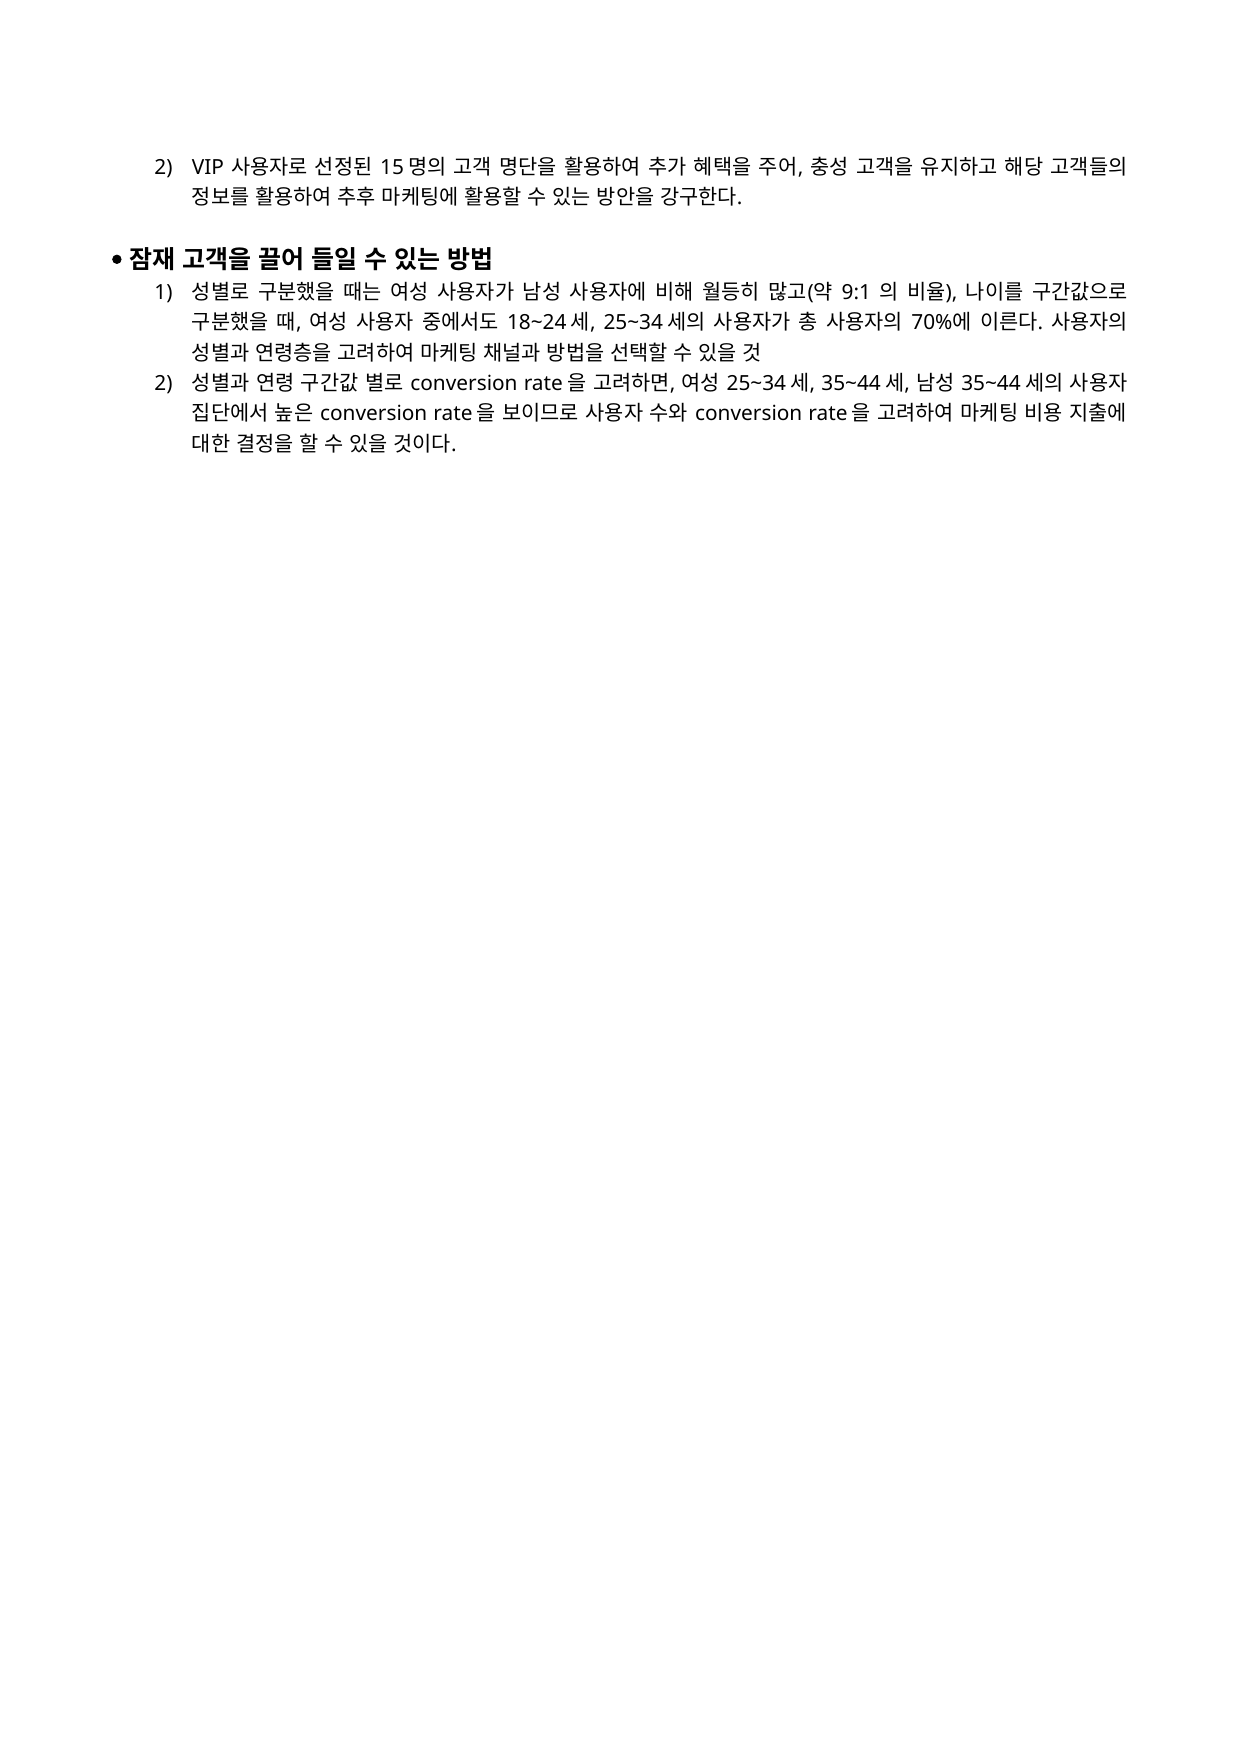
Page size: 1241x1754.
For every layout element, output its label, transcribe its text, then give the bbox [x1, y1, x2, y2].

list VIP 사용자로 선정된 15명의 고객 명단을 활용하여 추가 혜택을 주어, 충성 고객을 유지하고 해당 고객들의 정보를 활용하여 추후 마케팅에 활용할 수 있는 방안을 강구한다. [154, 150, 1128, 211]
list 성별로 구분했을 때는 여성 사용자가 남성 사용자에 비해 월등히 많고(약 9:1 의 비율), 나이를 구간값으로 구분했을 때, 여성 사용자 중에서도 18~24세, 25~34세의 사용자가 총 사용자의 70%에 이른다. 사용자의 성별과 연령층을 고려하여 마케팅 채널과 방법을 선택할 수 있을 것 [154, 275, 1128, 366]
text 잠재 고객을 끌어 들일 수 있는 방법 [112, 239, 1128, 275]
list 성별과 연령 구간값 별로 conversion rate을 고려하면, 여성 25~34세, 35~44세, 남성 35~44세의 사용자 집단에서 높은 conversion rate을 보이므로 사용자 수와 conversion rate을 고려하여 마케팅 비용 지출에 대한 결정을 할 수 있을 것이다. [154, 366, 1128, 457]
